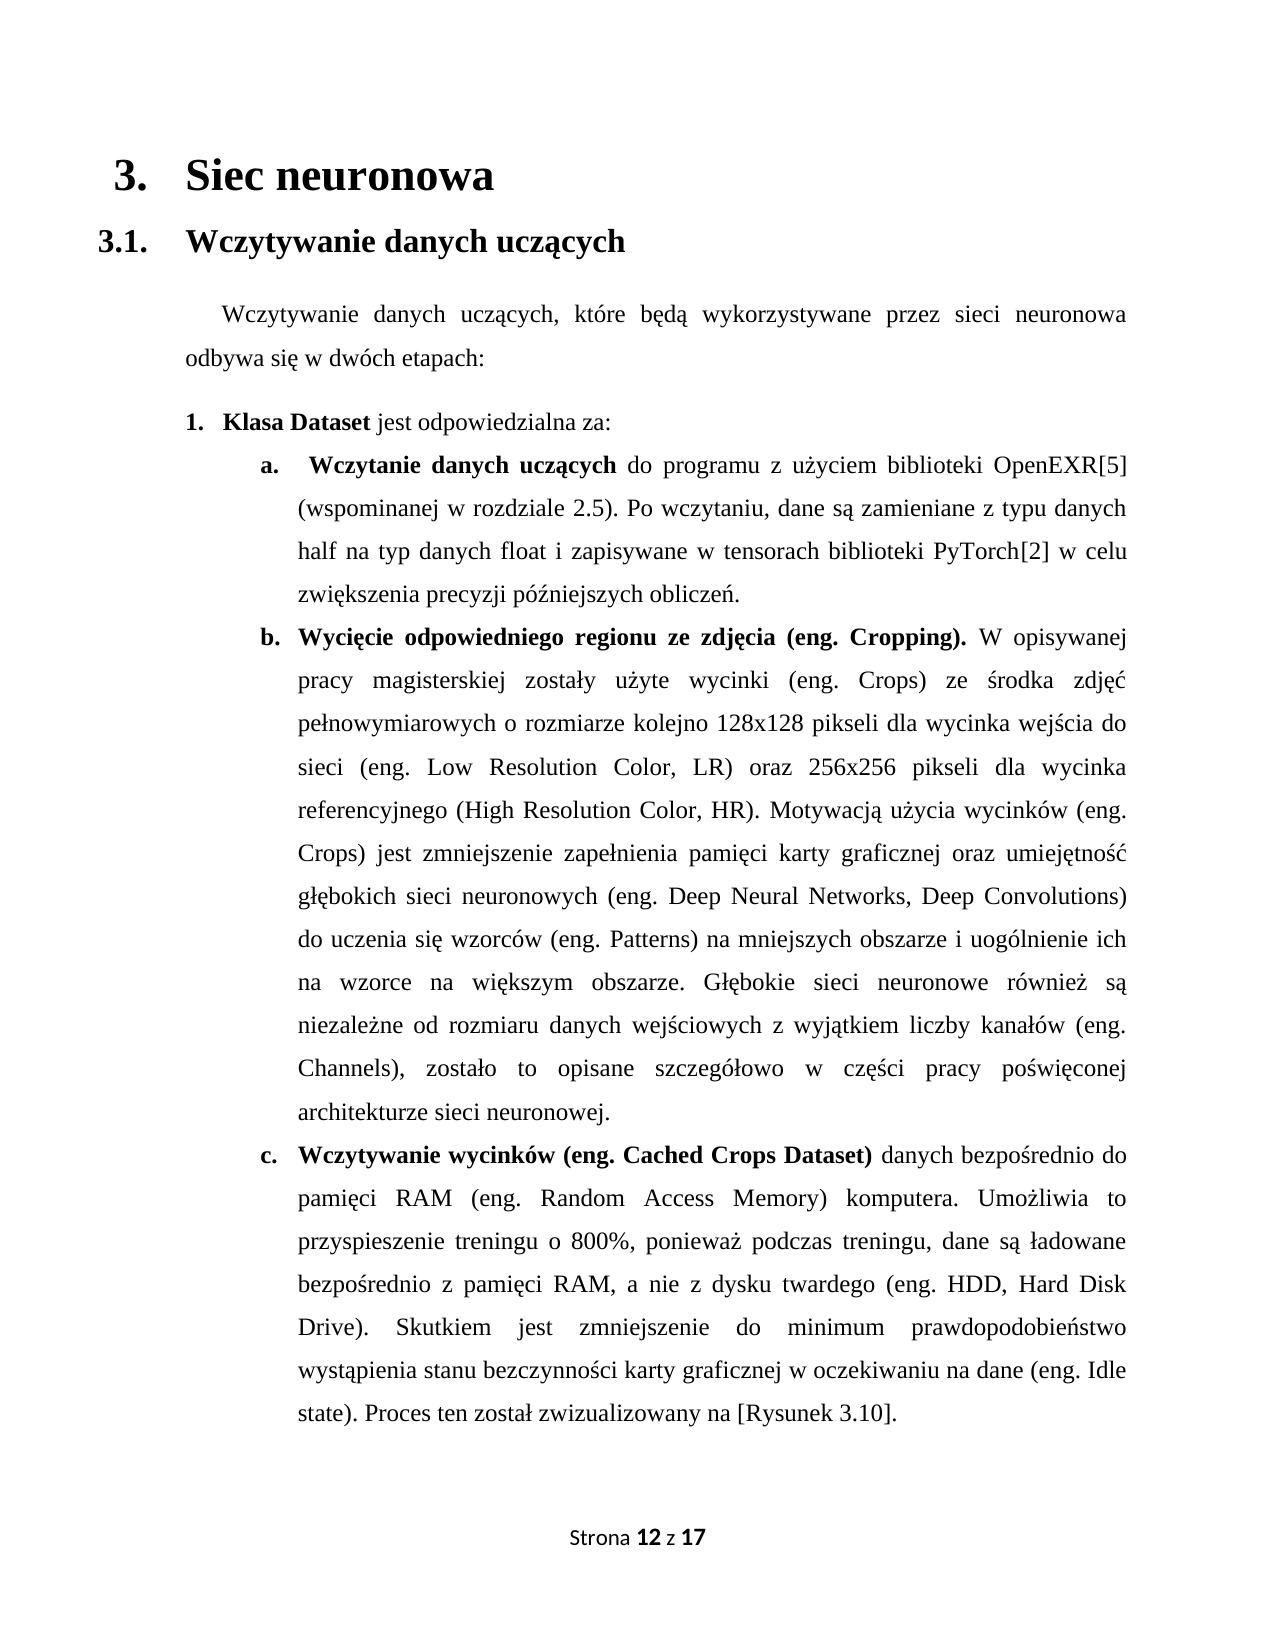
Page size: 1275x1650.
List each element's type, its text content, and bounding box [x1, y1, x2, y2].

list Wczytanie danych uczących do programu z użyciem biblioteki OpenEXR (wspominanej w rozdziale 2.5). Po wczytaniu, dane są zamieniane z typu danych half na typ danych float i zapisywane w tensorach biblioteki PyTorch w celu zwiększenia precyzji późniejszych obliczeń. [260, 450, 1127, 608]
subtitle Siec neuronowa [148, 148, 1127, 200]
list Klasa Dataset jest odpowiedzialna za: [185, 407, 1127, 435]
list Wycięcie odpowiedniego regionu ze zdjęcia (eng. Cropping). W opisywanej pracy magisterskiej zostały użyte wycinki (eng. Crops) ze środka zdjęć pełnowymiarowych o rozmiarze kolejno 128x128 pikseli dla wycinka wejścia do sieci (eng. Low Resolution Color, LR) oraz 256x256 pikseli dla wycinka referencyjnego (High Resolution Color, HR). Motywacją użycia wycinków (eng. Crops) jest zmniejszenie zapełnienia pamięci karty graficznej oraz umiejętność głębokich sieci neuronowych (eng. Deep Neural Networks, Deep Convolutions) do uczenia się wzorców (eng. Patterns) na mniejszych obszarze i uogólnienie ich na wzorce na większym obszarze. Głębokie sieci neuronowe również są niezależne od rozmiaru danych wejściowych z wyjątkiem liczby kanałów (eng. Channels), zostało to opisane szczegółowo w części pracy poświęconej architekturze sieci neuronowej. [260, 622, 1127, 1125]
subtitle Wczytywanie danych uczących [148, 221, 1127, 259]
text Wczytywanie danych uczących, które będą wykorzystywane przez sieci neuronowa odbywa się w dwóch etapach: [185, 299, 1127, 371]
